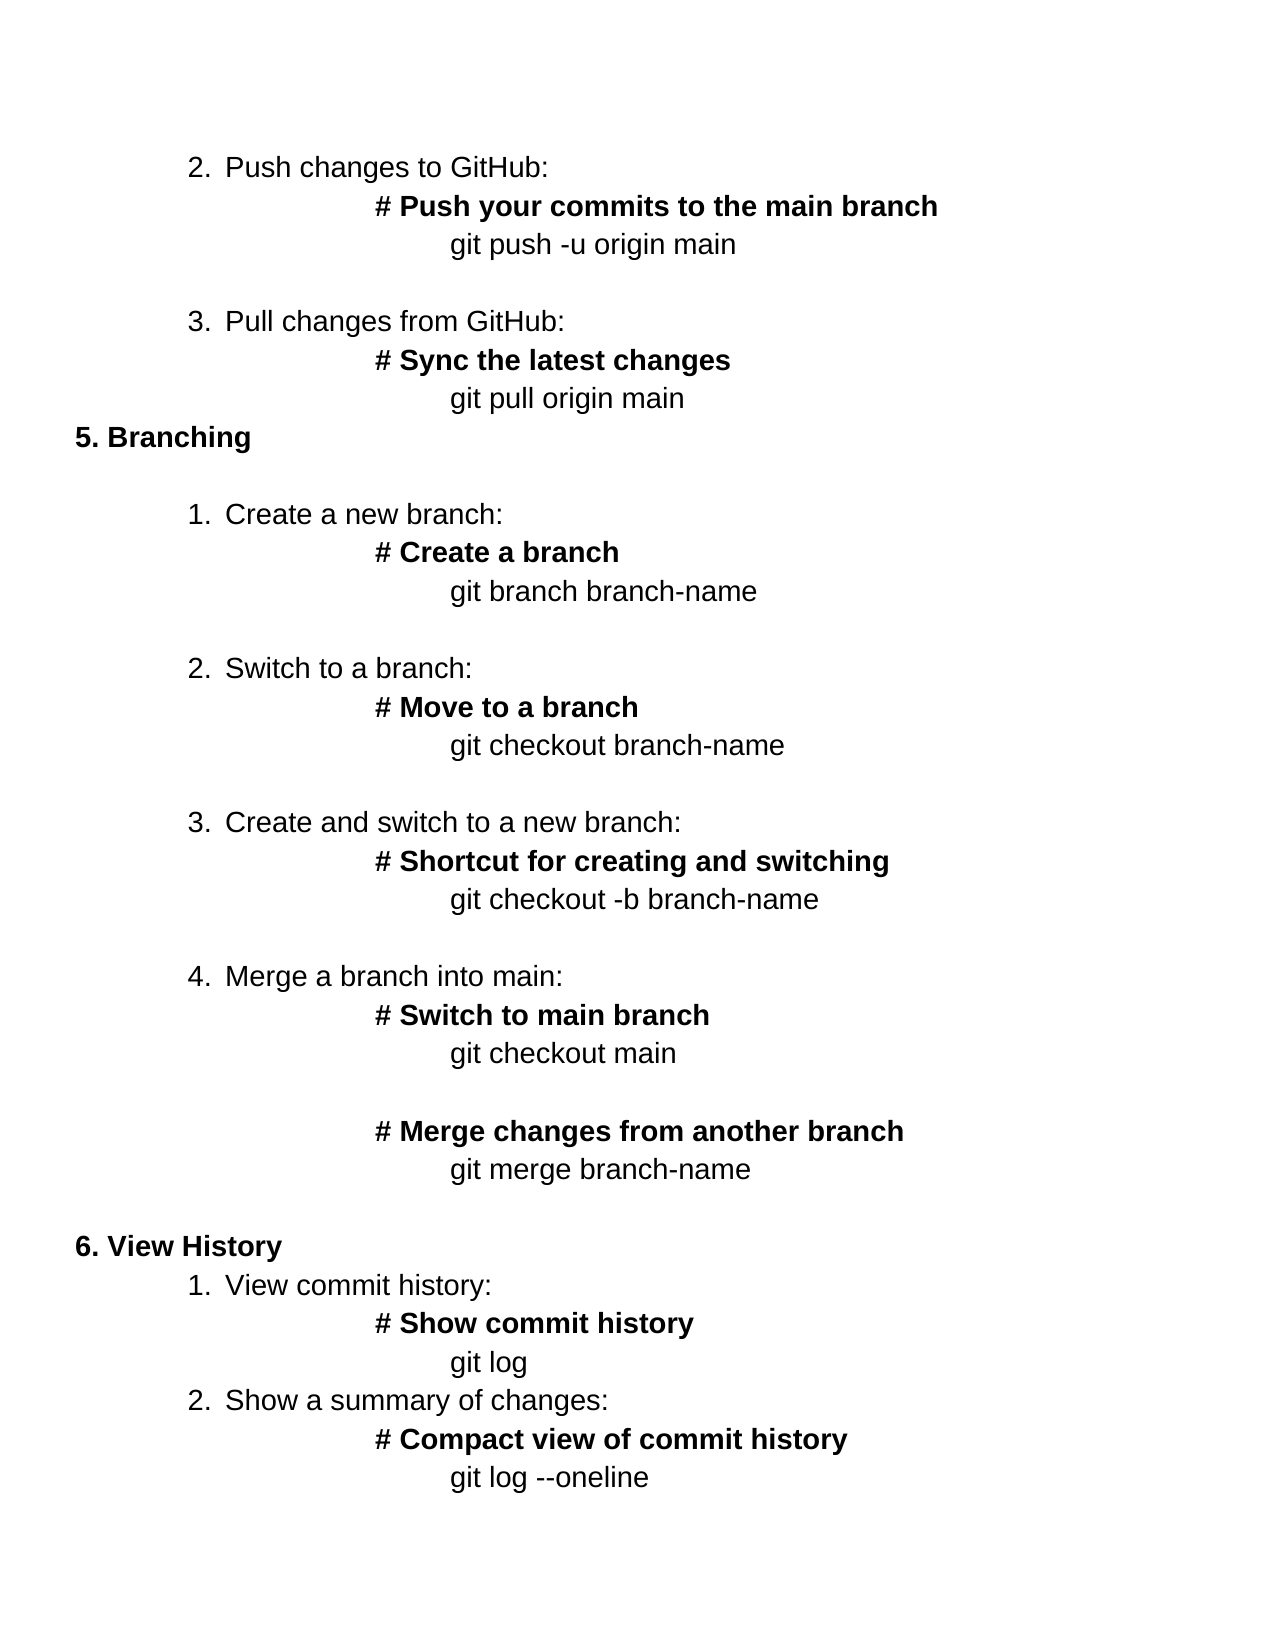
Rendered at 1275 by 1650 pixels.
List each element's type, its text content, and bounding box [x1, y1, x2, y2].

text git branch branch-name [150, 574, 1125, 607]
text # Create a branch [150, 535, 1125, 569]
text # Shortcut for creating and switching [150, 844, 1125, 877]
text git pull origin main [150, 381, 1125, 415]
text 6. View History [75, 1229, 1125, 1263]
text git log --oneline [150, 1460, 1125, 1494]
text # Show commit history [150, 1306, 1125, 1340]
list Create and switch to a new branch: [187, 805, 1125, 839]
list Create a new branch: [187, 497, 1125, 530]
text git checkout branch-name [150, 728, 1125, 762]
list Push changes to GitHub: [187, 150, 1125, 183]
text # Sync the latest changes [150, 343, 1125, 376]
text git merge branch-name [150, 1152, 1125, 1186]
list View commit history: [187, 1268, 1125, 1301]
text git push -u origin main [225, 227, 1125, 261]
text git checkout -b branch-name [150, 882, 1125, 916]
list Merge a branch into main: [187, 959, 1125, 993]
text git checkout main [225, 1036, 1125, 1070]
list Switch to a branch: [187, 651, 1125, 684]
text # Compact view of commit history [150, 1422, 1125, 1455]
text # Move to a branch [150, 689, 1125, 723]
list Show a summary of changes: [187, 1383, 1125, 1417]
text # Switch to main branch [150, 998, 1125, 1031]
list Pull changes from GitHub: [187, 304, 1125, 338]
text git log [150, 1345, 1125, 1378]
text 5. Branching [75, 420, 1125, 453]
text # Merge changes from another branch [150, 1113, 1125, 1147]
text # Push your commits to the main branch [225, 188, 1125, 222]
